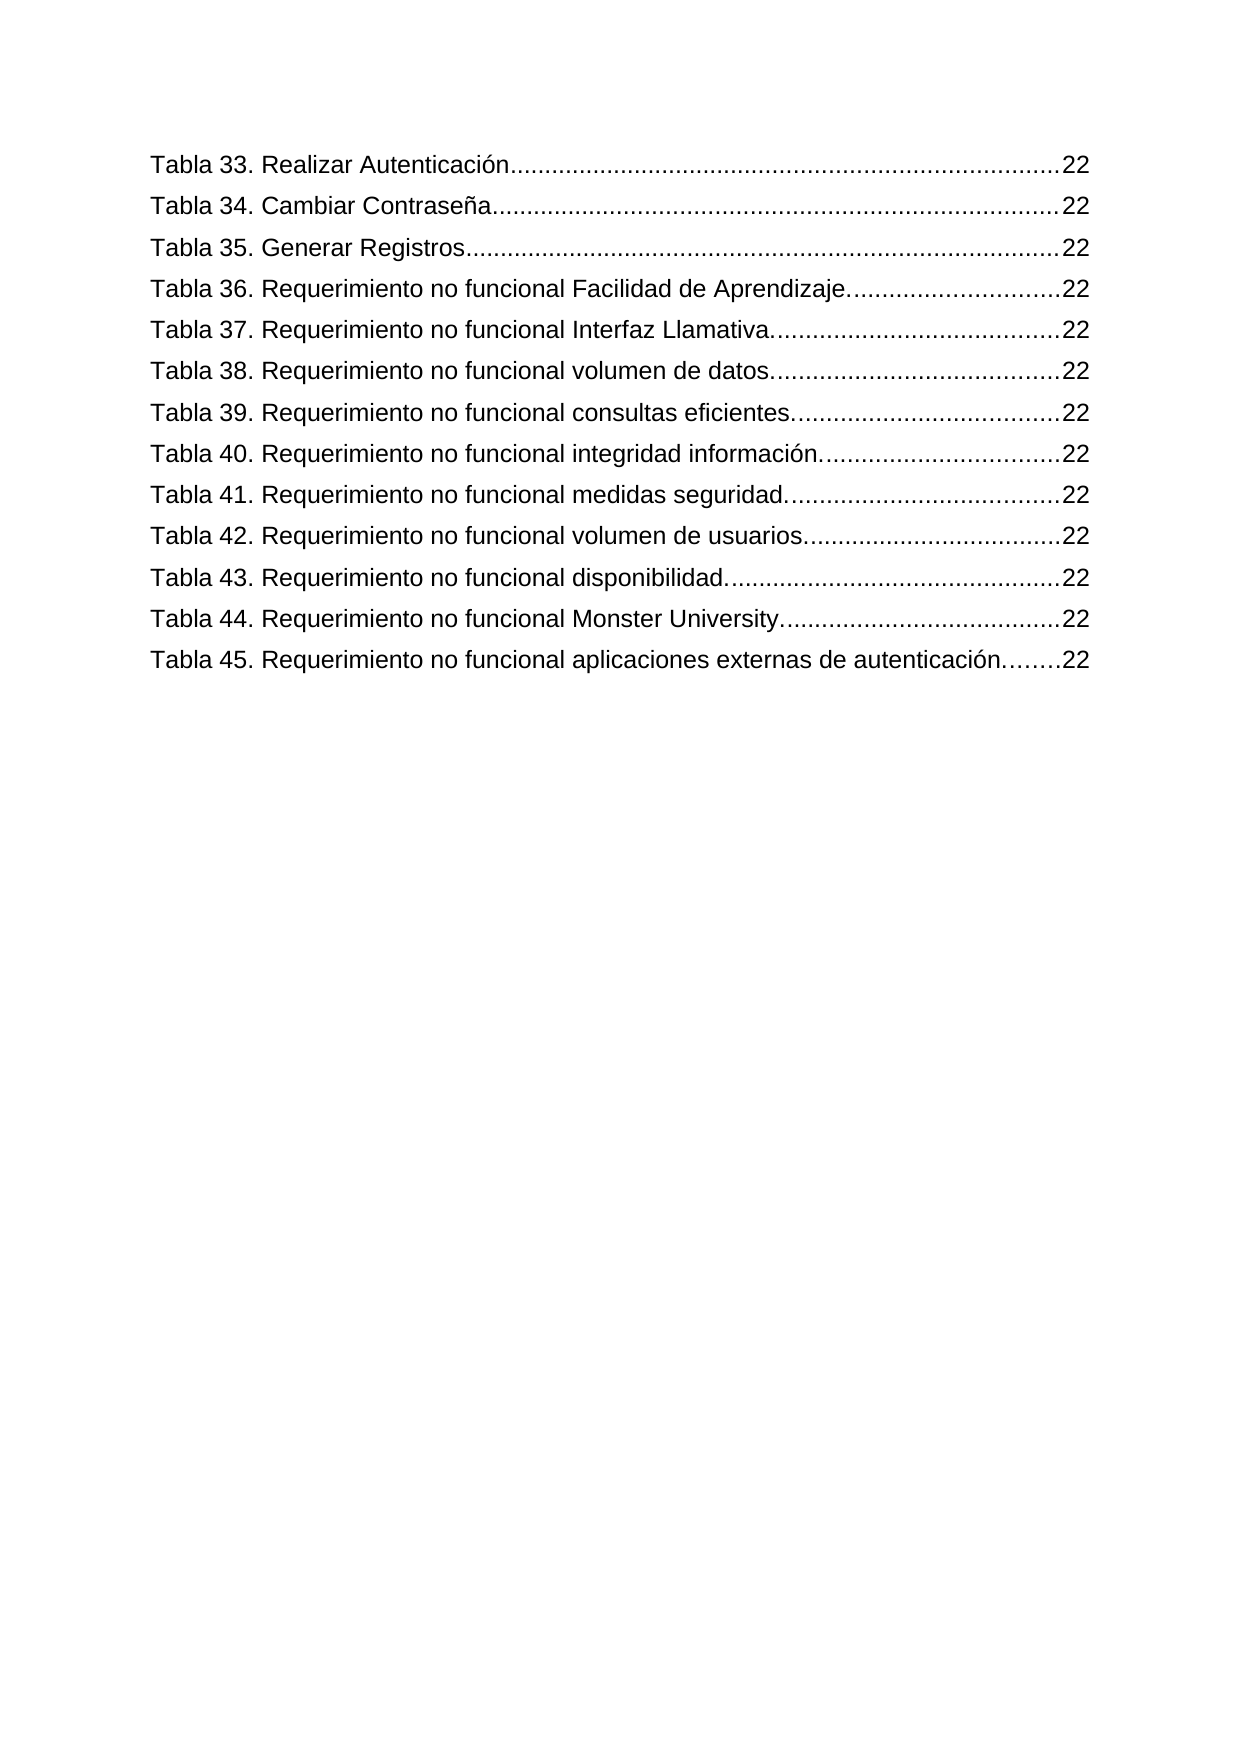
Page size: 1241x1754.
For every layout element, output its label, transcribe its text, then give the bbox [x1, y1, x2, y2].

text Tabla 42. Requerimiento no funcional volumen de usuarios. 22 [150, 521, 1090, 550]
text Tabla 33. Realizar Autenticación 22 [150, 150, 1090, 179]
text Tabla 34. Cambiar Contraseña 22 [150, 191, 1090, 220]
text Tabla 43. Requerimiento no funcional disponibilidad. 22 [150, 562, 1090, 591]
text Tabla 41. Requerimiento no funcional medidas seguridad. 22 [150, 480, 1090, 509]
text Tabla 36. Requerimiento no funcional Facilidad de Aprendizaje. 22 [150, 274, 1090, 302]
text Tabla 38. Requerimiento no funcional volumen de datos. 22 [150, 356, 1090, 385]
text Tabla 39. Requerimiento no funcional consultas eficientes. 22 [150, 397, 1090, 426]
text Tabla 40. Requerimiento no funcional integridad información. 22 [150, 439, 1090, 467]
text Tabla 35. Generar Registros 22 [150, 232, 1090, 261]
text Tabla 44. Requerimiento no funcional Monster University. 22 [150, 604, 1090, 632]
text Tabla 45. Requerimiento no funcional aplicaciones externas de autenticación. 22 [150, 645, 1090, 674]
text Tabla 37. Requerimiento no funcional Interfaz Llamativa. 22 [150, 315, 1090, 344]
